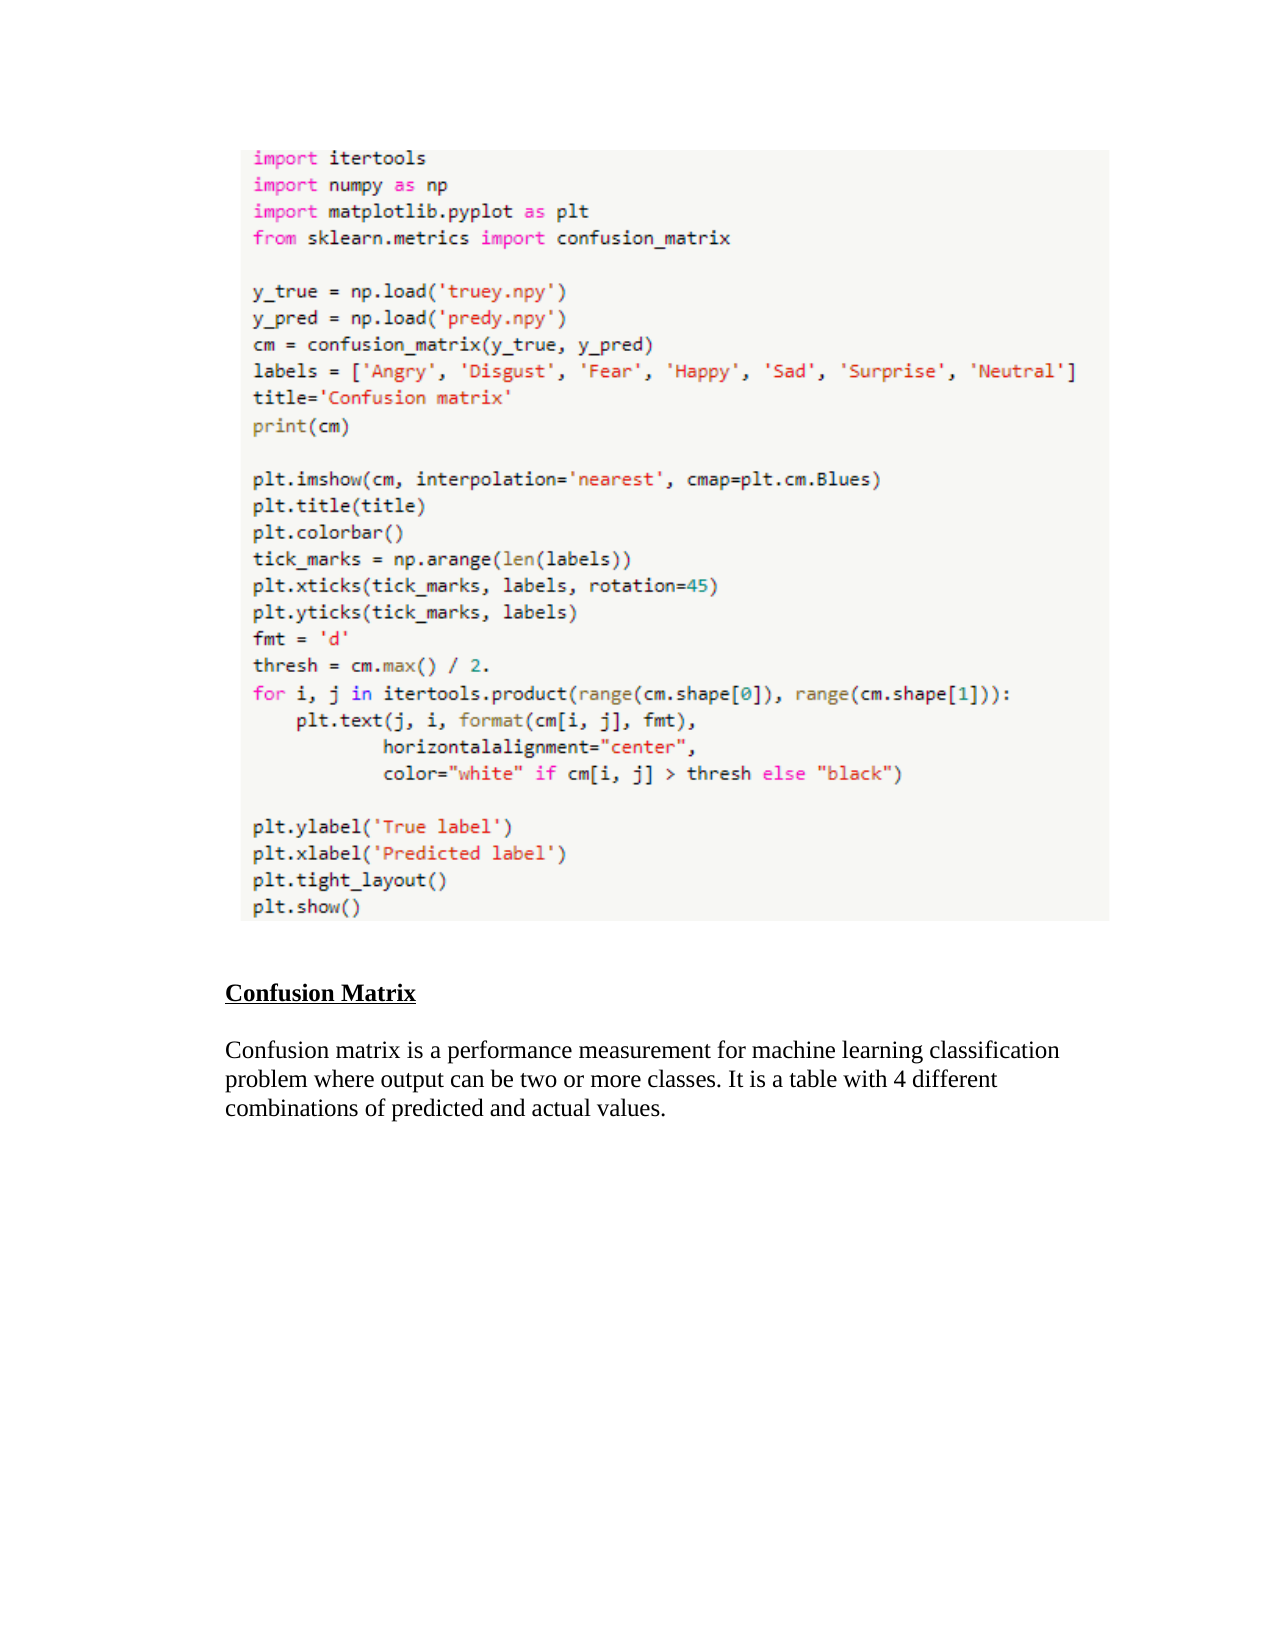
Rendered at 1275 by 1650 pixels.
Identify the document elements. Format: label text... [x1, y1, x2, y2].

picture [240, 150, 1110, 921]
list Confusion Matrix [225, 978, 1125, 1007]
list Confusion matrix is a performance measurement for machine learning classification problem where output can be two or more classes. It is a table with 4 different combinations of predicted and actual values. [666, 1035, 1125, 1122]
